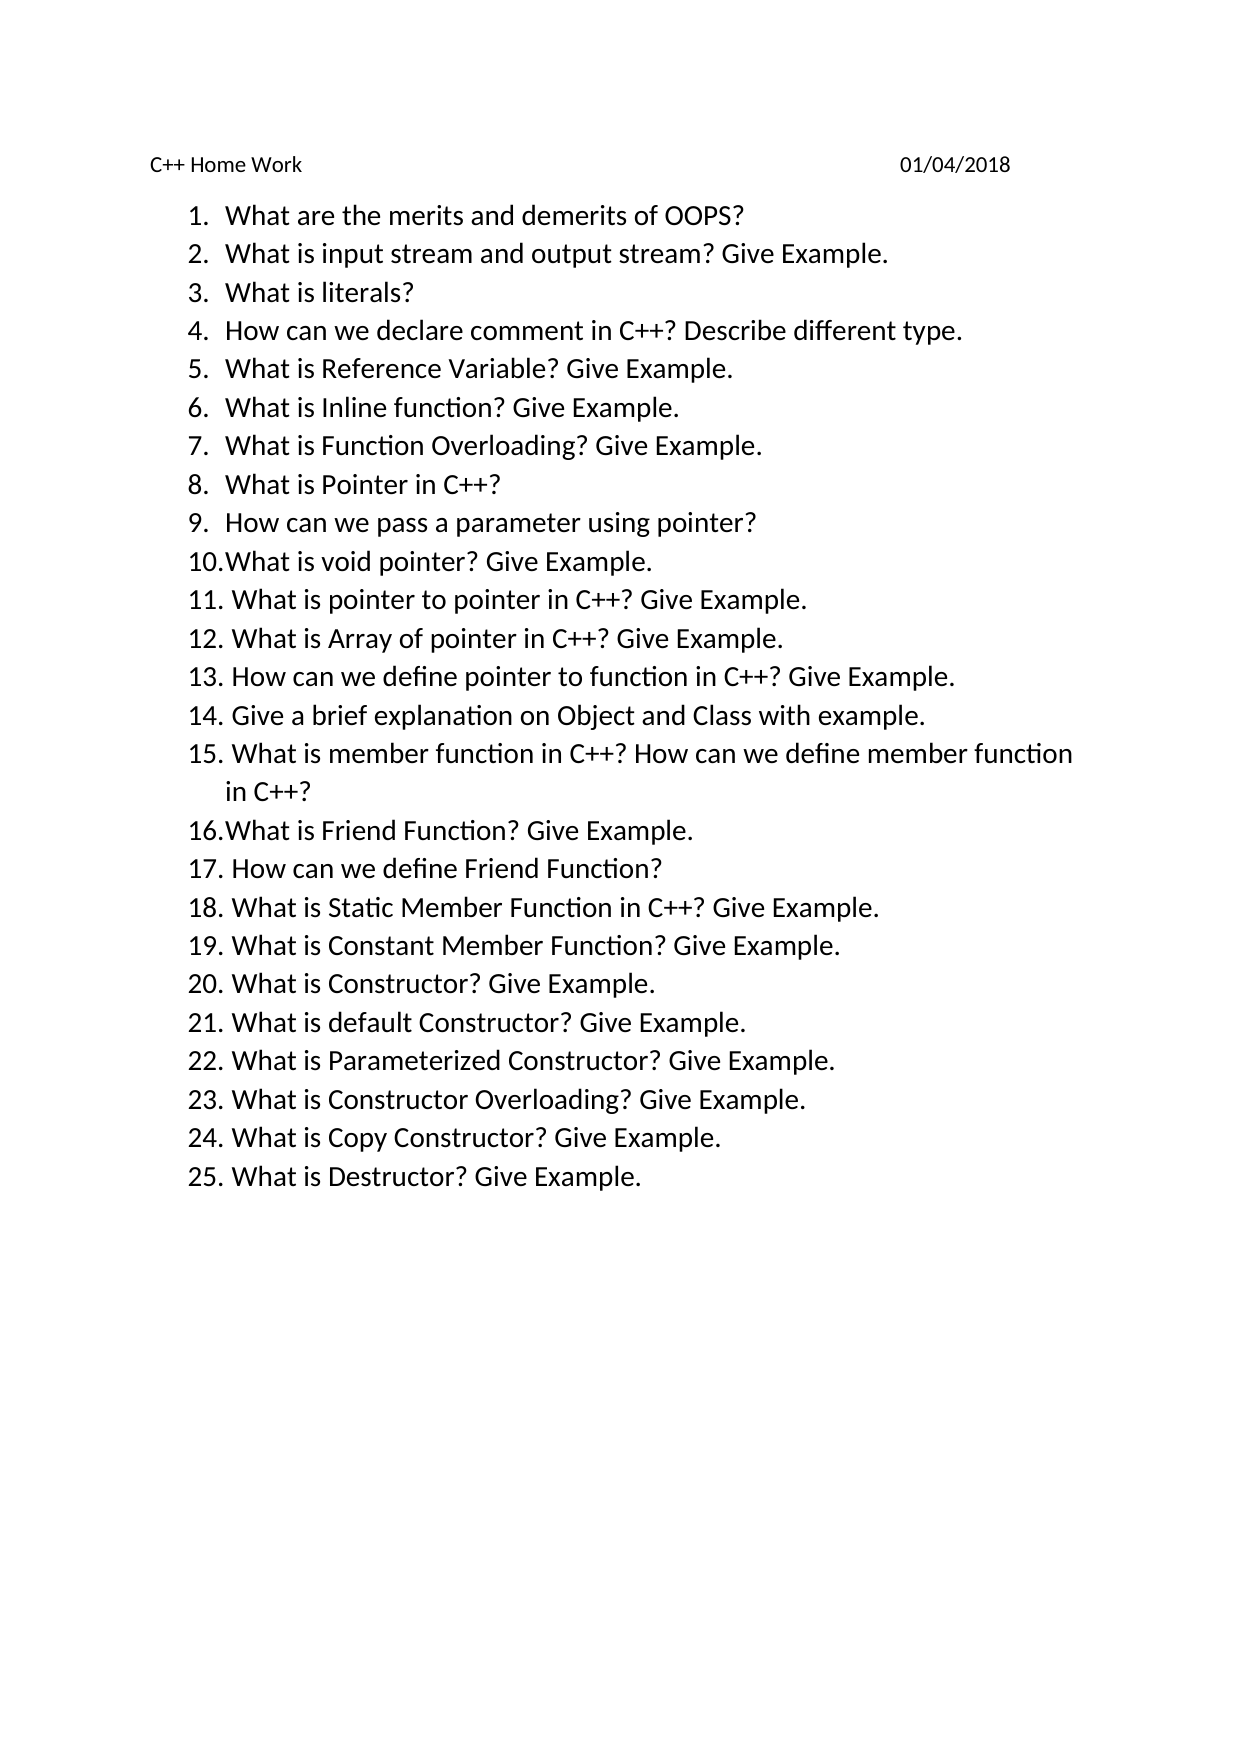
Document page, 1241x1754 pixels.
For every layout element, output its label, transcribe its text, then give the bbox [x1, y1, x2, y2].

list What is void pointer? Give Example. [187, 543, 1090, 578]
list How can we declare comment in C++? Describe different type. [187, 312, 1090, 348]
list What is literals? [187, 274, 1090, 309]
list What is Friend Function? Give Example. [187, 812, 1090, 847]
list What is Inline function? Give Example. [187, 389, 1090, 425]
list What is Constructor? Give Example. [187, 966, 1090, 1001]
list What is Destructor? Give Example. [187, 1158, 1090, 1193]
list What is Parameterized Constructor? Give Example. [187, 1042, 1090, 1078]
list What is member function in C++? How can we define member function in C++? [187, 735, 1090, 809]
list Give a brief explanation on Object and Class with example. [187, 697, 1090, 732]
list What are the merits and demerits of OOPS? [187, 197, 1090, 232]
list What is pointer to pointer in C++? Give Example. [187, 581, 1090, 617]
list What is Copy Constructor? Give Example. [187, 1119, 1090, 1155]
list What is input stream and output stream? Give Example. [187, 235, 1090, 271]
list What is Constructor Overloading? Give Example. [187, 1081, 1090, 1117]
list How can we define pointer to function in C++? Give Example. [187, 658, 1090, 694]
list What is Array of pointer in C++? Give Example. [187, 620, 1090, 655]
list What is Function Overloading? Give Example. [187, 427, 1090, 463]
list What is Reference Variable? Give Example. [187, 351, 1090, 386]
list How can we pass a parameter using pointer? [187, 504, 1090, 540]
list How can we define Friend Function? [187, 850, 1090, 886]
text C++ Home Work 01/04/2018 [150, 150, 1090, 178]
list What is default Constructor? Give Example. [187, 1004, 1090, 1040]
list What is Pointer in C++? [187, 466, 1090, 502]
list What is Static Member Function in C++? Give Example. [187, 889, 1090, 924]
list What is Constant Member Function? Give Example. [187, 927, 1090, 963]
